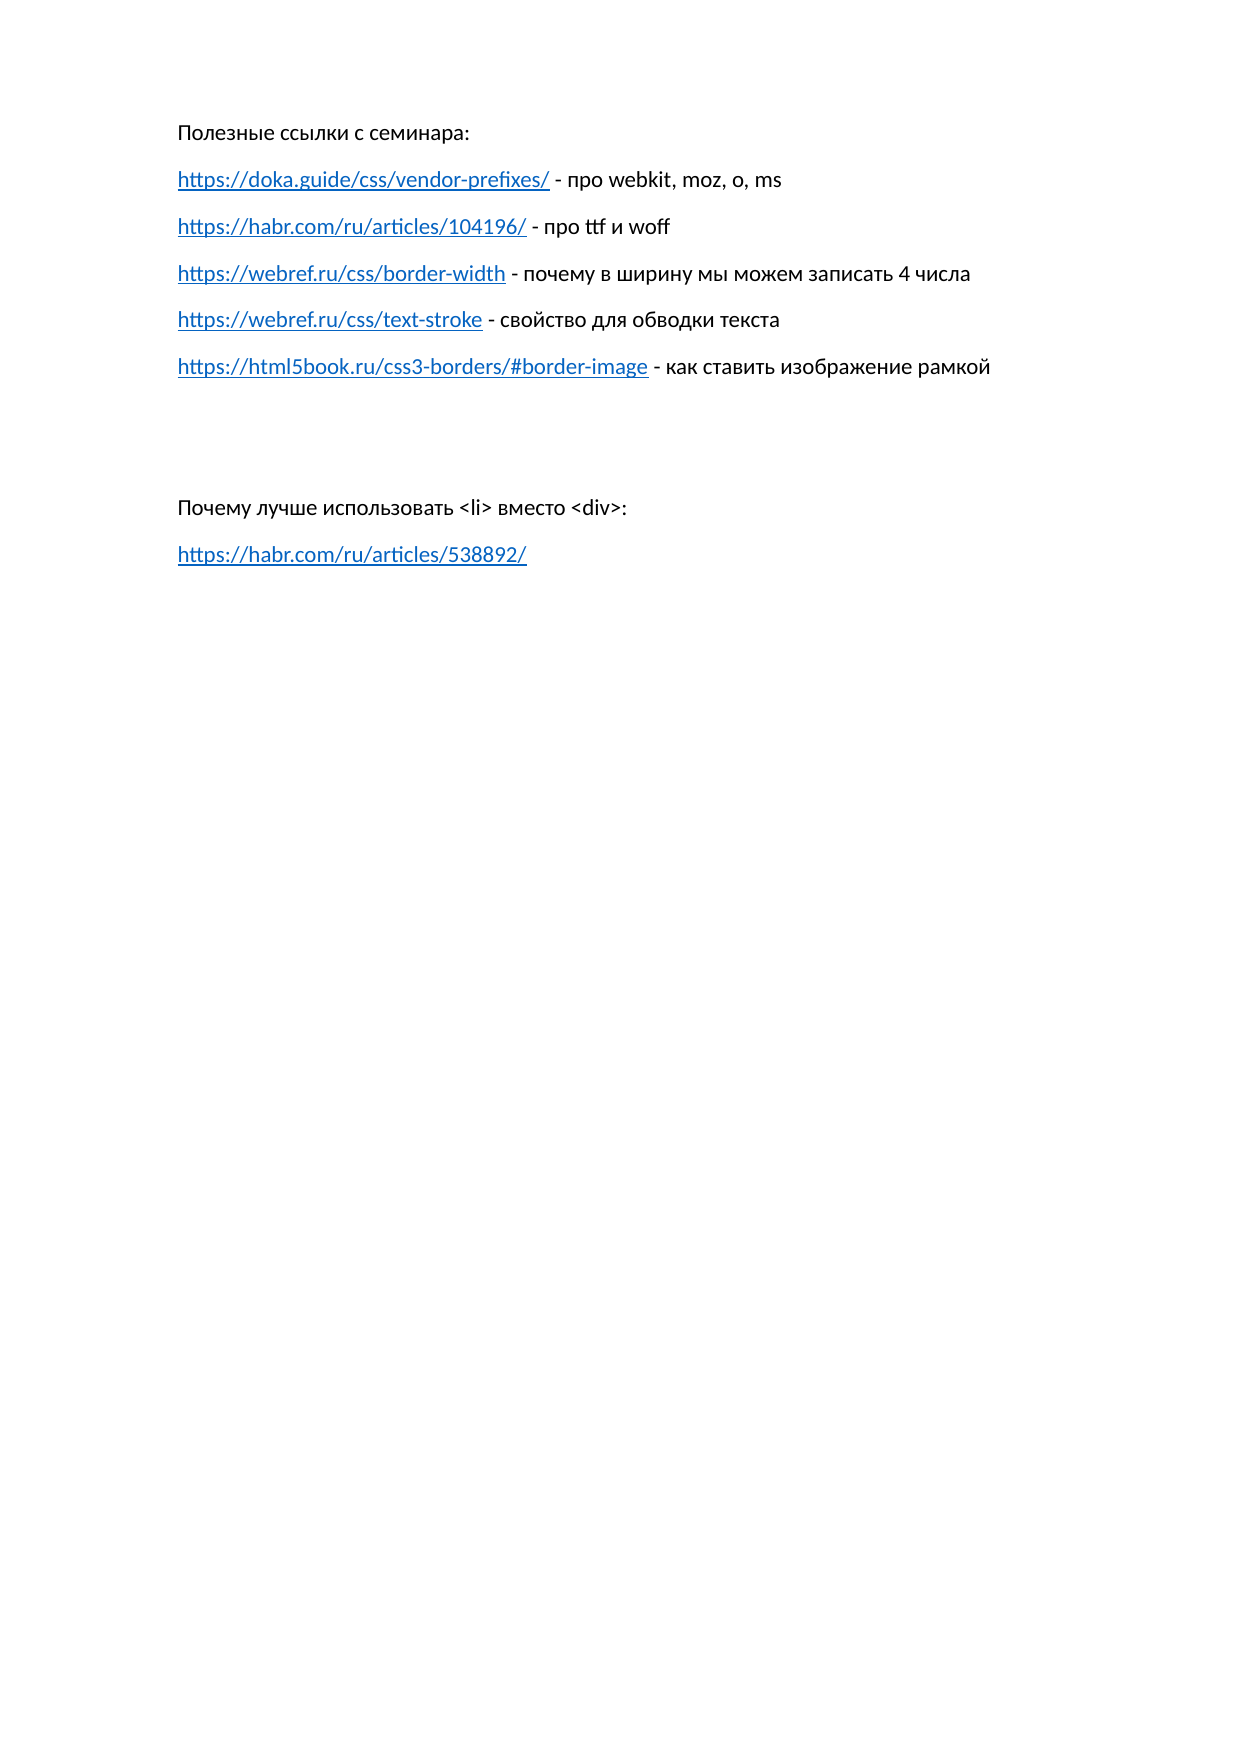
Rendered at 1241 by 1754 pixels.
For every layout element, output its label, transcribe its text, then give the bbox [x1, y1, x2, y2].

text https://habr.com/ru/articles/104196/ - про ttf и woff [177, 212, 1152, 240]
text Полезные ссылки с семинара: [177, 118, 1152, 146]
text https://webref.ru/css/text-stroke - свойство для обводки текста [177, 306, 1152, 334]
text https://doka.guide/css/vendor-prefixes/ - про webkit, moz, o, ms [177, 165, 1152, 193]
text https://html5book.ru/css3-borders/#border-image - как ставить изображение рамкой [177, 352, 1152, 381]
text Почему лучше использовать <li> вместо <div>: [177, 493, 1152, 521]
text https://webref.ru/css/border-width - почему в ширину мы можем записать 4 числа [177, 259, 1152, 287]
text https://habr.com/ru/articles/538892/ [177, 540, 1152, 568]
